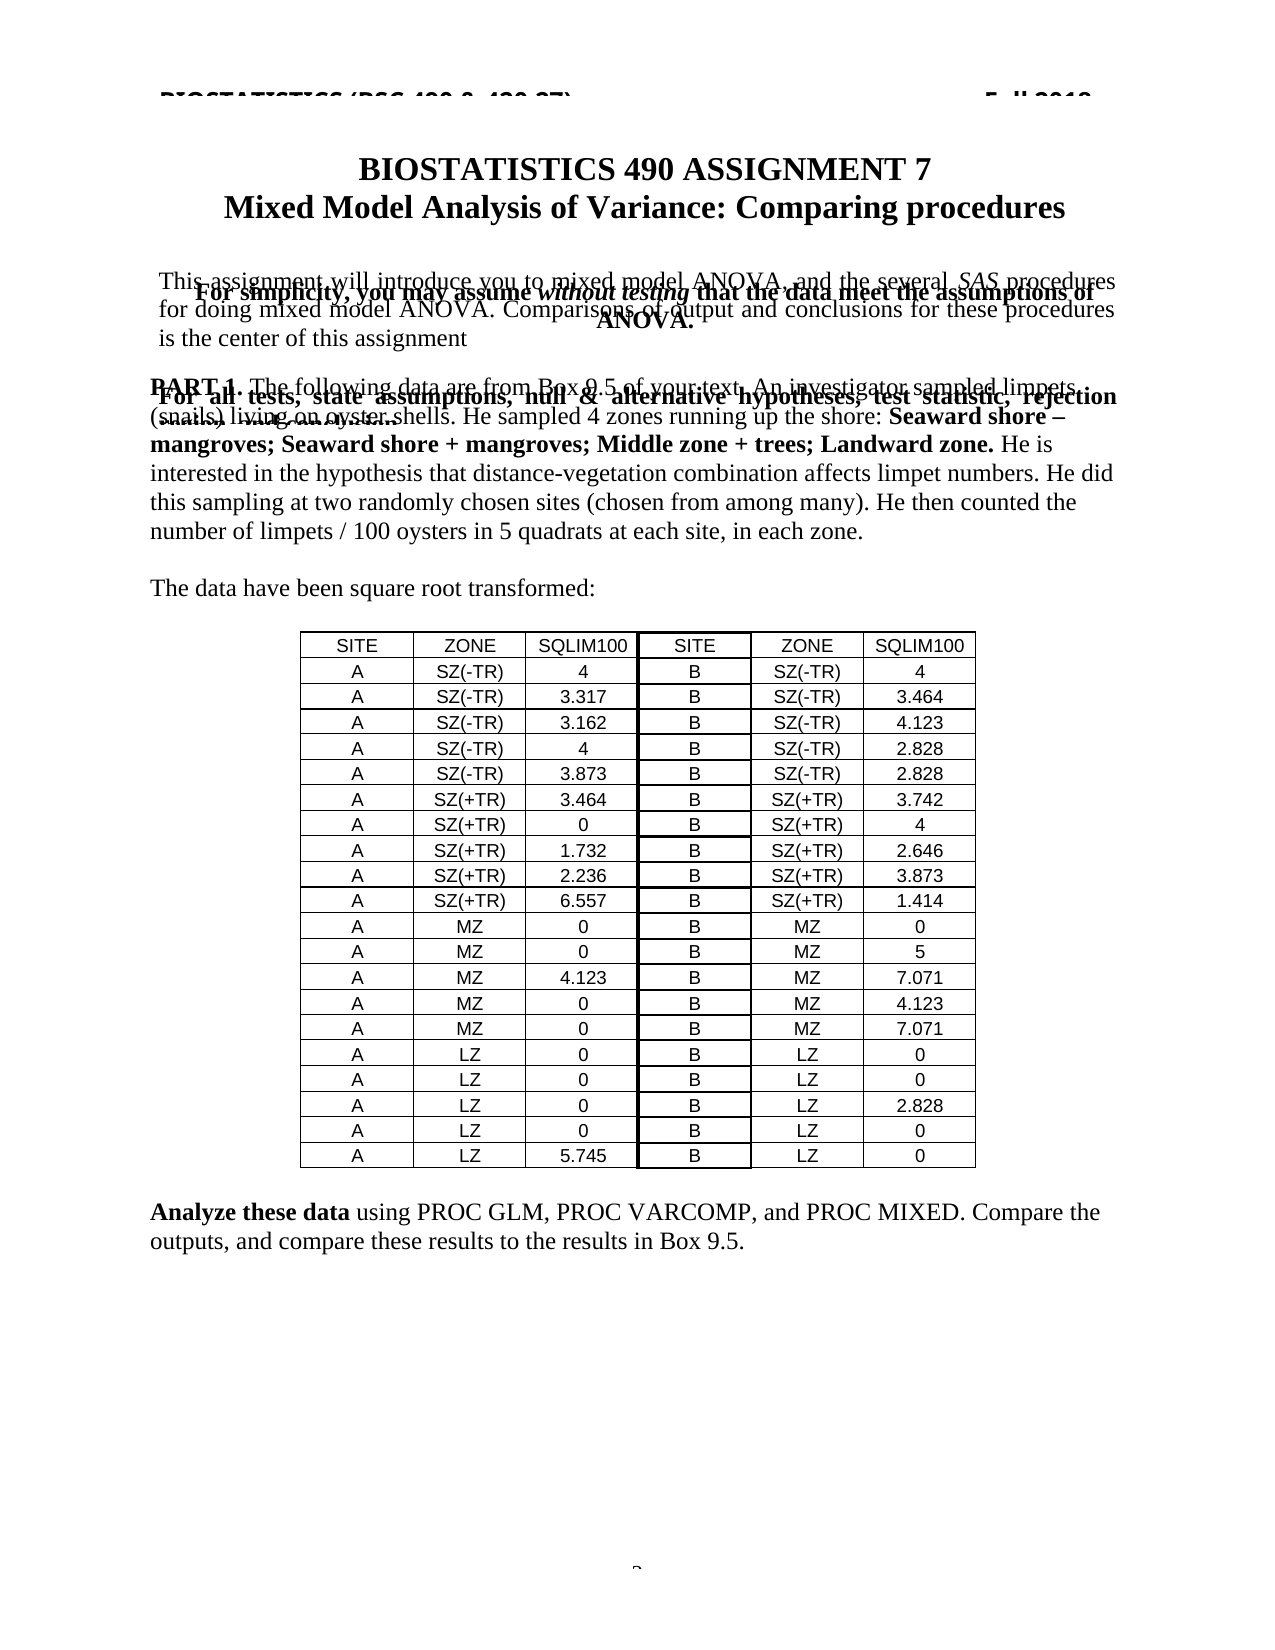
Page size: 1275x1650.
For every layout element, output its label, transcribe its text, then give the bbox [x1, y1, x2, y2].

table_cell SZ(+TR) [752, 811, 863, 835]
table_cell 2.828 [864, 1092, 975, 1116]
table_cell A [301, 658, 413, 682]
table_cell SZ(-TR) [414, 734, 525, 759]
table_cell 1.732 [526, 836, 636, 861]
table_cell SZ(-TR) [414, 684, 525, 708]
table_cell MZ [414, 1015, 525, 1039]
text BIOSTATISTICS 490 ASSIGNMENT 7 [187, 149, 1103, 188]
table_cell B [640, 1016, 750, 1039]
table_cell SZ(-TR) [752, 658, 863, 682]
table_cell B [640, 786, 750, 810]
table_cell A [301, 888, 413, 912]
table_cell 0 [526, 1015, 636, 1039]
table_cell 1.414 [864, 888, 975, 912]
table_cell SZ(-TR) [414, 760, 525, 784]
table_cell 2.828 [864, 734, 975, 759]
table_cell LZ [752, 1066, 863, 1091]
table_cell 4 [526, 734, 636, 759]
text Analyze these data using PROC GLM, PROC VARCOMP, and PROC MIXED. Compare the outputs, and compare these results to the results in Box 9.5. [150, 1197, 1130, 1255]
table_cell MZ [414, 939, 525, 963]
table_cell B [640, 1067, 750, 1091]
table_cell B [640, 889, 750, 912]
table_cell LZ [414, 1092, 525, 1116]
table_cell 5 [864, 939, 975, 963]
table_cell A [301, 760, 413, 784]
table_cell MZ [752, 939, 863, 963]
table_cell LZ [752, 1092, 863, 1116]
table_cell A [301, 1117, 413, 1142]
table_cell 7.071 [864, 964, 975, 988]
table_cell SZ(-TR) [752, 734, 863, 759]
table_cell SZ(+TR) [414, 811, 525, 835]
table_cell 3.464 [526, 785, 636, 810]
table_cell B [640, 991, 750, 1014]
table_cell LZ [414, 1143, 525, 1167]
table_cell B [640, 685, 750, 708]
table_cell 4.123 [526, 964, 636, 988]
table_cell LZ [414, 1117, 525, 1142]
table_cell 0 [526, 1066, 636, 1091]
table_cell B [640, 761, 750, 784]
table_cell SZ(+TR) [752, 836, 863, 861]
table_header ZONE [414, 633, 525, 657]
table_cell A [301, 684, 413, 708]
table_cell 0 [526, 811, 636, 835]
table_cell SZ(-TR) [414, 658, 525, 682]
table_cell B [640, 710, 750, 733]
table_cell A [301, 836, 413, 861]
table_cell 0 [526, 990, 636, 1014]
table_cell LZ [752, 1040, 863, 1065]
table_cell A [301, 1015, 413, 1039]
table_cell 3.162 [526, 710, 636, 733]
table_cell A [301, 939, 413, 963]
table_cell A [301, 1092, 413, 1116]
table_cell 0 [526, 913, 636, 937]
table_cell 0 [526, 1040, 636, 1065]
text PART 1. The following data are from Box 9.5 of your text. An investigator sampled limpets (snails) living on oyster shells. He sampled 4 zones running up the shore: Seaward shore – mangroves; Seaward shore + mangroves; Middle zone + trees; Landward zone. He is interested in the hypothesis that distance-vegetation combination affects limpet numbers. He did this sampling at two randomly chosen sites (chosen from among many). He then counted the number of limpets / 100 oysters in 5 quadrats at each site, in each zone. [150, 372, 1130, 544]
table_cell A [301, 1143, 413, 1167]
table_cell MZ [414, 964, 525, 988]
text Mixed Model Analysis of Variance: Comparing procedures [187, 188, 1102, 226]
table_cell 0 [864, 1117, 975, 1142]
table_cell B [640, 659, 750, 682]
table_cell B [640, 965, 750, 988]
table_cell MZ [414, 913, 525, 937]
table_cell A [301, 734, 413, 759]
table_cell B [640, 940, 750, 963]
table_cell 0 [526, 1092, 636, 1116]
table_cell A [301, 1066, 413, 1091]
table_cell B [640, 1118, 750, 1142]
table_cell 4.123 [864, 990, 975, 1014]
table_cell SZ(-TR) [414, 710, 525, 733]
table_cell LZ [752, 1143, 863, 1167]
table_cell B [640, 1041, 750, 1065]
table_cell SZ(-TR) [752, 684, 863, 708]
subtitle For simplicity, you may assume without testing that the data meet the assumptions of ANOVA. [195, 277, 1097, 334]
table_cell 0 [526, 939, 636, 963]
table_cell 0 [526, 1117, 636, 1142]
text The data have been square root transformed: [150, 573, 1202, 602]
table_cell 4 [864, 658, 975, 682]
table_cell 6.557 [526, 888, 636, 912]
table_cell B [640, 812, 750, 835]
table_cell SZ(+TR) [414, 888, 525, 912]
table_cell A [301, 862, 413, 886]
table_cell B [640, 863, 750, 886]
table_cell LZ [414, 1040, 525, 1065]
table_cell SZ(+TR) [752, 888, 863, 912]
table_cell 3.317 [526, 684, 636, 708]
table_cell B [640, 735, 750, 759]
table_cell A [301, 785, 413, 810]
table_cell B [640, 914, 750, 937]
table_cell LZ [752, 1117, 863, 1142]
table_cell LZ [414, 1066, 525, 1091]
table_cell A [301, 990, 413, 1014]
table_cell 0 [864, 1143, 975, 1167]
table_cell 3.464 [864, 684, 975, 708]
table_cell 3.873 [526, 760, 636, 784]
table_cell A [301, 964, 413, 988]
table_cell B [640, 1093, 750, 1116]
table_cell 0 [864, 1066, 975, 1091]
table_header SITE [640, 634, 750, 657]
table_cell 0 [864, 913, 975, 937]
table_cell 7.071 [864, 1015, 975, 1039]
table_cell 0 [864, 1040, 975, 1065]
table_cell MZ [752, 990, 863, 1014]
table_header SQLIM100 [864, 633, 975, 657]
table_cell SZ(-TR) [752, 710, 863, 733]
table_cell SZ(+TR) [414, 785, 525, 810]
table_cell MZ [414, 990, 525, 1014]
table_header SQLIM100 [526, 633, 636, 657]
table_cell 2.828 [864, 760, 975, 784]
table_cell 2.236 [526, 862, 636, 886]
table_cell SZ(+TR) [414, 862, 525, 886]
table_header ZONE [752, 633, 863, 657]
table_cell 4 [526, 658, 636, 682]
table_cell 4 [864, 811, 975, 835]
table_cell A [301, 1040, 413, 1065]
table_cell MZ [752, 964, 863, 988]
table_cell SZ(+TR) [752, 785, 863, 810]
table_cell A [301, 710, 413, 733]
table_header SITE [301, 633, 413, 657]
table_cell SZ(+TR) [414, 836, 525, 861]
table_cell SZ(-TR) [752, 760, 863, 784]
table_cell 4.123 [864, 710, 975, 733]
table_cell 3.873 [864, 862, 975, 886]
table_cell 3.742 [864, 785, 975, 810]
table_cell B [640, 838, 750, 861]
table_cell A [301, 913, 413, 937]
table_cell 5.745 [526, 1143, 636, 1167]
table_cell B [640, 1144, 750, 1167]
table_cell SZ(+TR) [752, 862, 863, 886]
table_cell A [301, 811, 413, 835]
table_cell MZ [752, 913, 863, 937]
table_cell MZ [752, 1015, 863, 1039]
table_cell 2.646 [864, 836, 975, 861]
